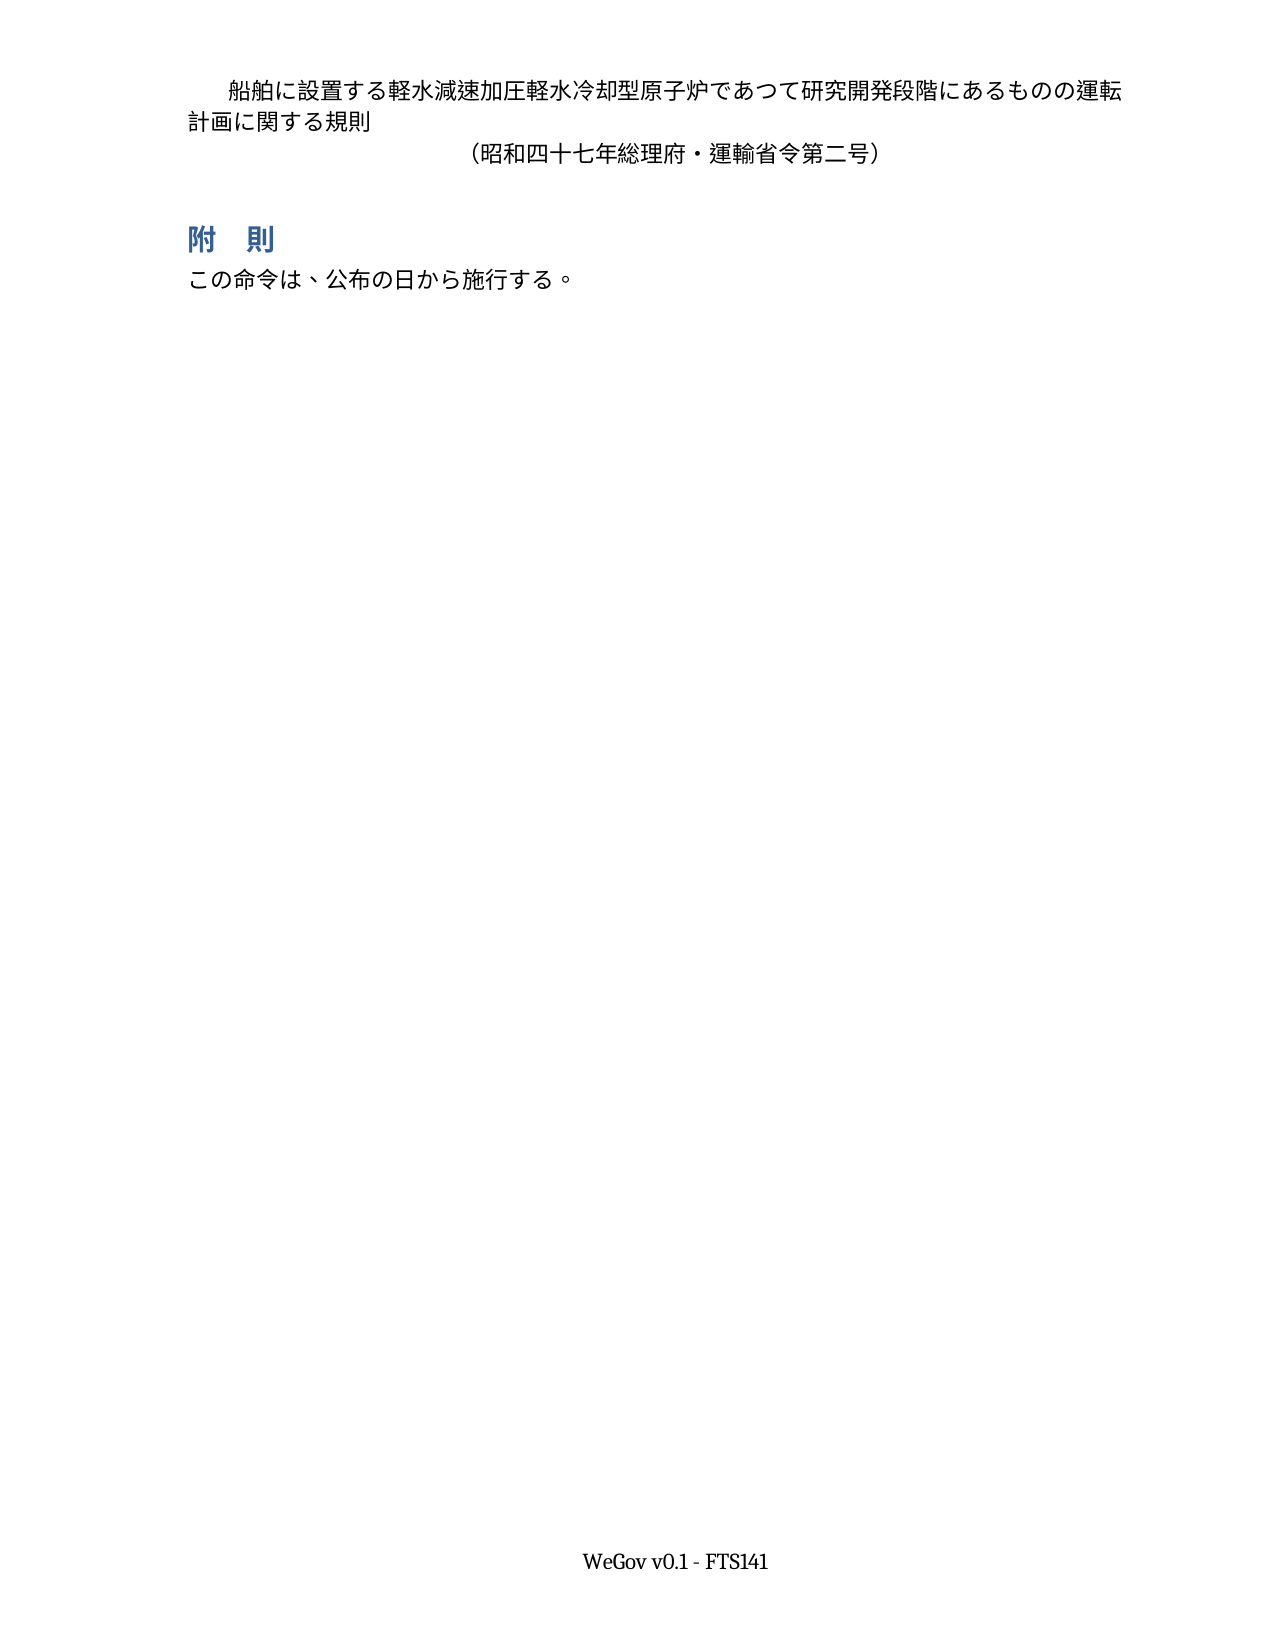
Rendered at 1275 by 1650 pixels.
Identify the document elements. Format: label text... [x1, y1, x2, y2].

subtitle 附 則 [187, 219, 1087, 258]
text この命令は、公布の日から施行する。 [187, 264, 1087, 296]
